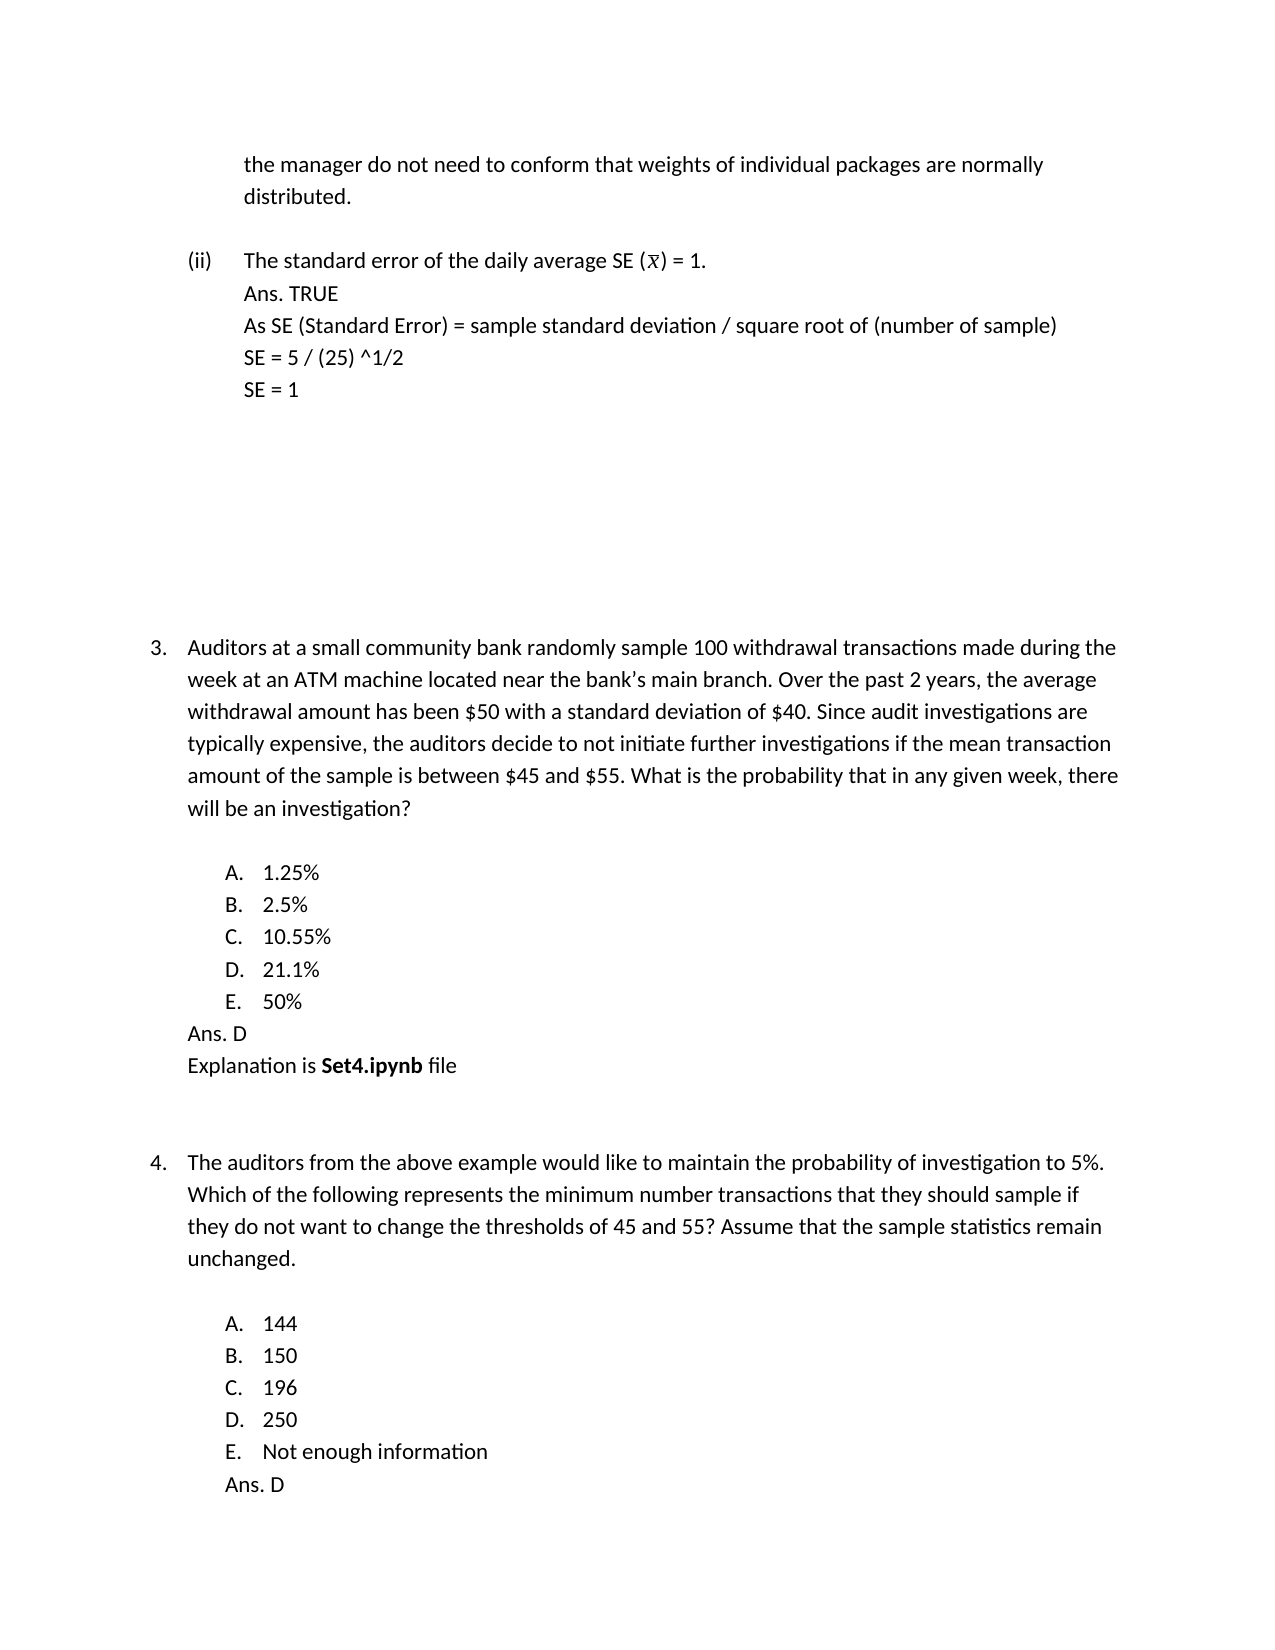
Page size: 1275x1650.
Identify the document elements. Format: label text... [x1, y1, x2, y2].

list 144 [225, 1309, 1125, 1337]
list 150 [225, 1341, 1125, 1369]
list 1.25% [225, 858, 1125, 886]
list the manager do not need to conform that weights of individual packages are normally distributed. [244, 150, 1125, 210]
list As SE (Standard Error) = sample standard deviation / square root of (number of sample) [244, 311, 1125, 339]
list SE = 1 [244, 375, 1125, 403]
list 2.5% [225, 890, 1125, 918]
list Ans. TRUE [244, 279, 1125, 307]
list 196 [225, 1373, 1125, 1401]
list Auditors at a small community bank randomly sample 100 withdrawal transactions made during the week at an ATM machine located near the bank’s main branch. Over the past 2 years, the average withdrawal amount has been $50 with a standard deviation of $40. Since audit investigations are typically expensive, the auditors decide to not initiate further investigations if the mean transaction amount of the sample is between $45 and $55. What is the probability that in any given week, there will be an investigation? [150, 633, 1125, 822]
list SE = 5 / (25) ^1/2 [244, 343, 1125, 371]
list 21.1% [225, 955, 1125, 983]
list 250 [225, 1405, 1125, 1433]
list Not enough information [225, 1437, 1125, 1466]
list 10.55% [225, 922, 1125, 951]
list The auditors from the above example would like to maintain the probability of investigation to 5%. Which of the following represents the minimum number transactions that they should sample if they do not want to change the thresholds of 45 and 55? Assume that the sample statistics remain unchanged. [150, 1148, 1125, 1272]
list 50% [225, 987, 1125, 1015]
list The standard error of the daily average SE () = 1. [187, 247, 1125, 274]
text Explanation is Set4.ipynb file [187, 1051, 1125, 1079]
text Ans. D [225, 1470, 1125, 1498]
text Ans. D [187, 1019, 1125, 1047]
